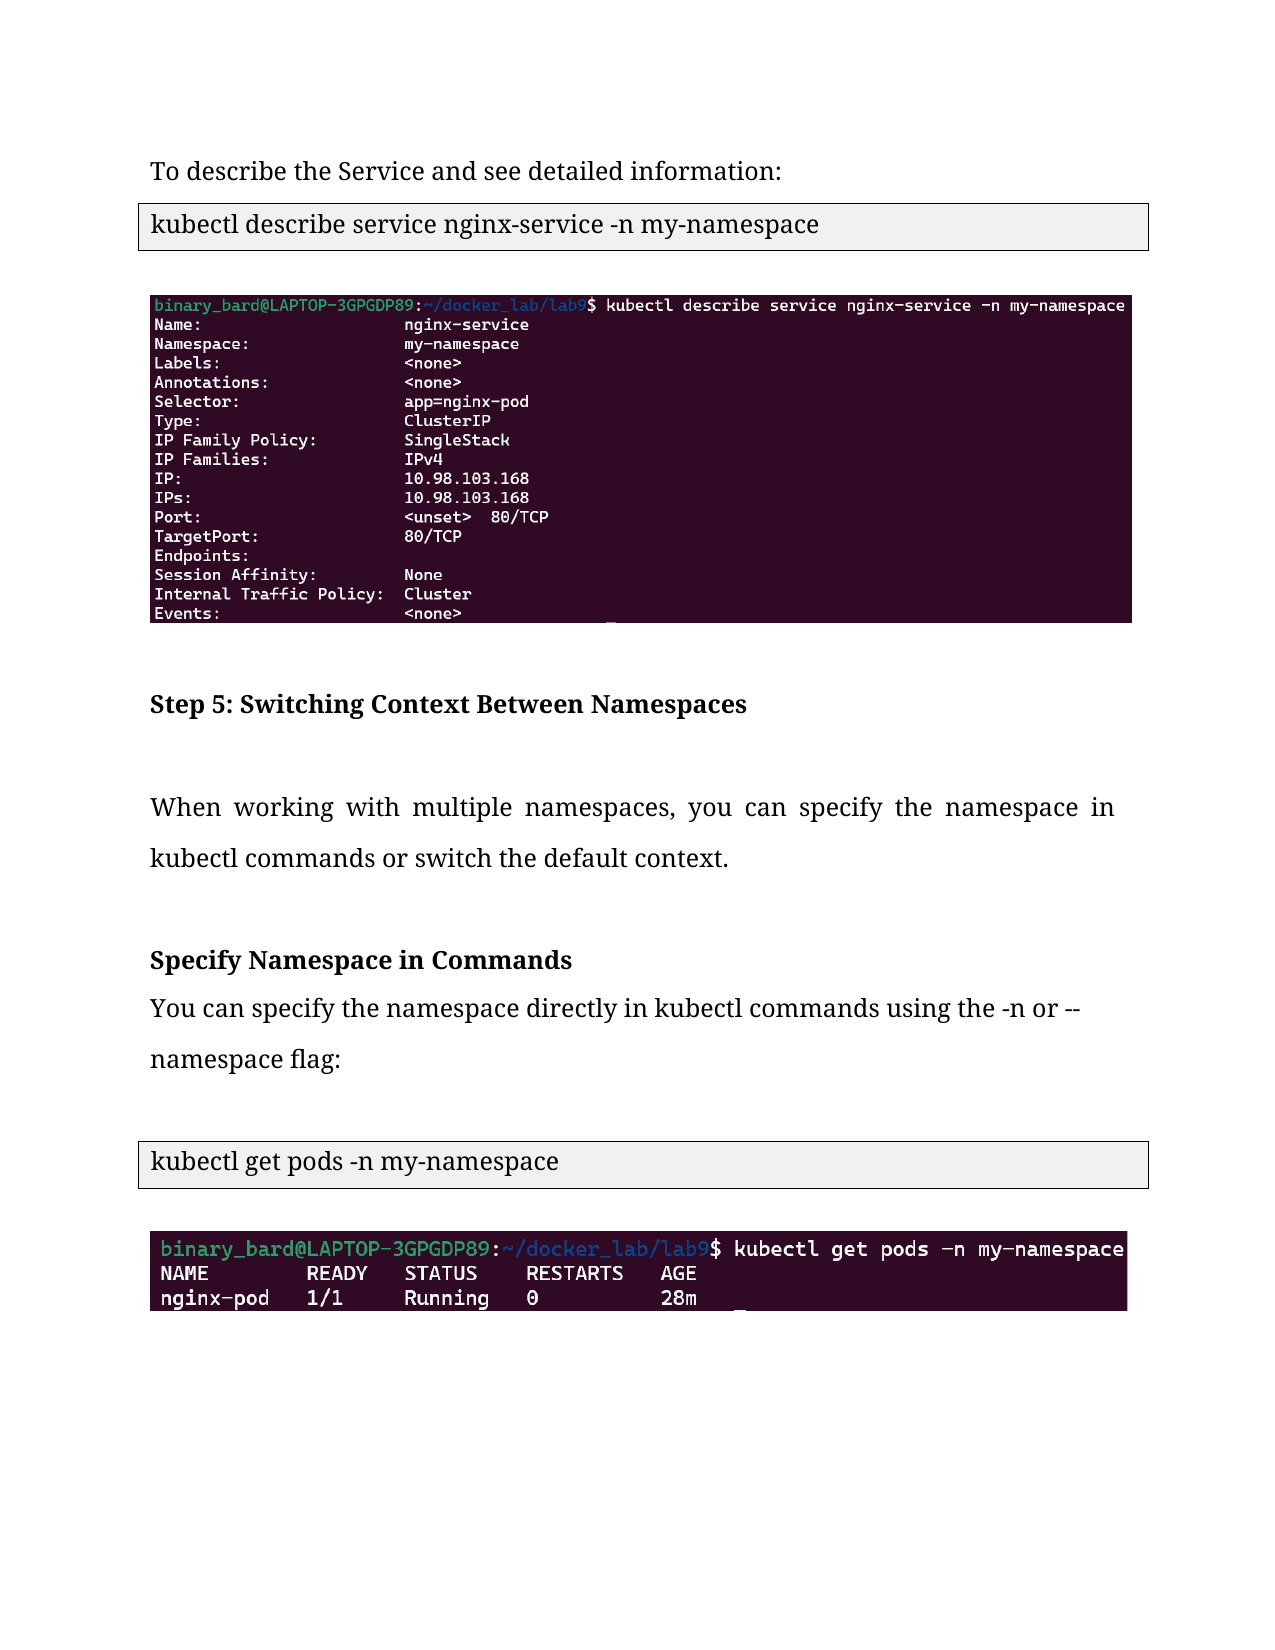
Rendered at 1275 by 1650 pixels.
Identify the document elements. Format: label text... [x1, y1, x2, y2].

picture [150, 1231, 1128, 1311]
subtitle Specify Namespace in Commands [150, 943, 1160, 977]
text You can specify the namespace directly in kubectl commands using the -n or --namespace flag: [150, 991, 1139, 1076]
subtitle Step 5: Switching Context Between Namespaces [150, 687, 1160, 721]
text To describe the Service and see detailed information: [150, 154, 1160, 188]
text When working with multiple namespaces, you can specify the namespace in kubectl commands or switch the default context. [150, 789, 1160, 874]
picture [150, 295, 1132, 623]
